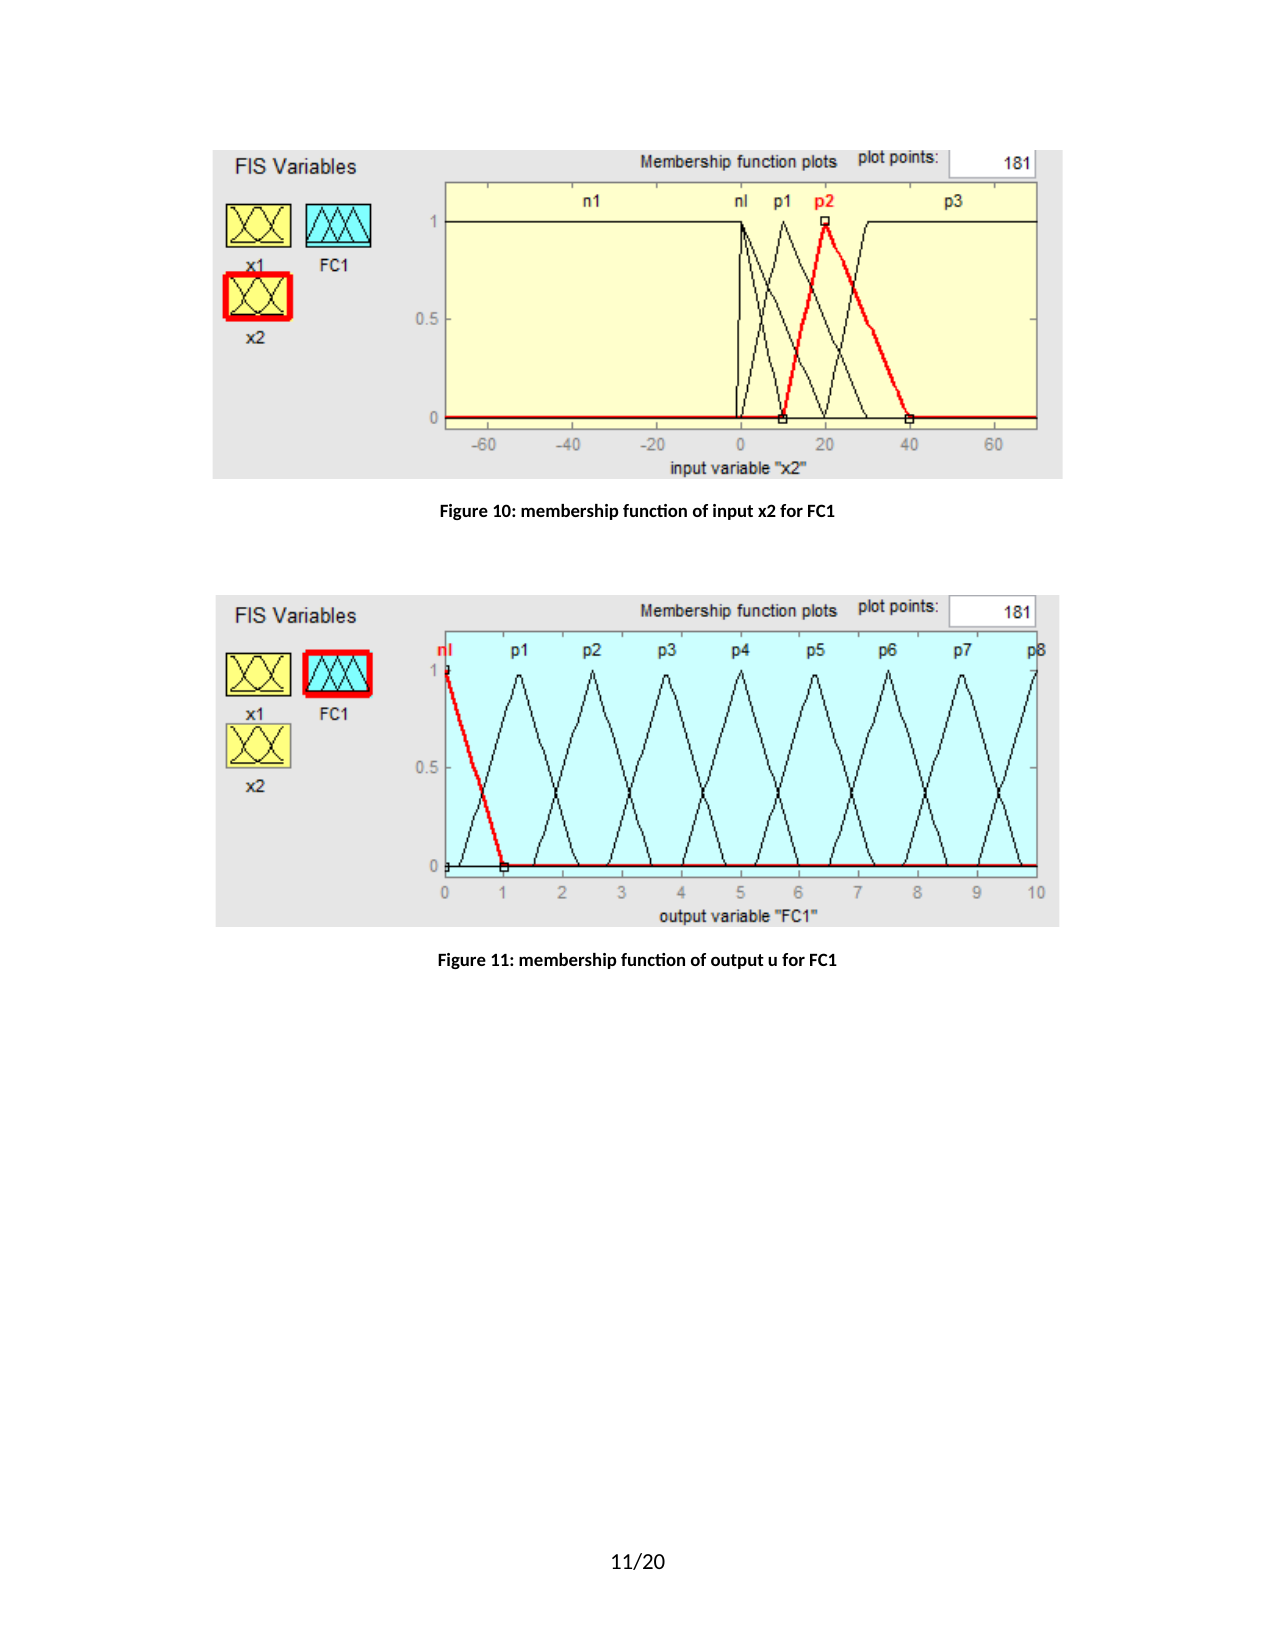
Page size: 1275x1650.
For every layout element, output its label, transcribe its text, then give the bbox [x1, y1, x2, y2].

picture [215, 595, 1060, 927]
picture [212, 150, 1063, 479]
text Figure 11: membership function of output u for FC1 [150, 948, 1125, 971]
text Figure 10: membership function of input x2 for FC1 [150, 499, 1125, 522]
